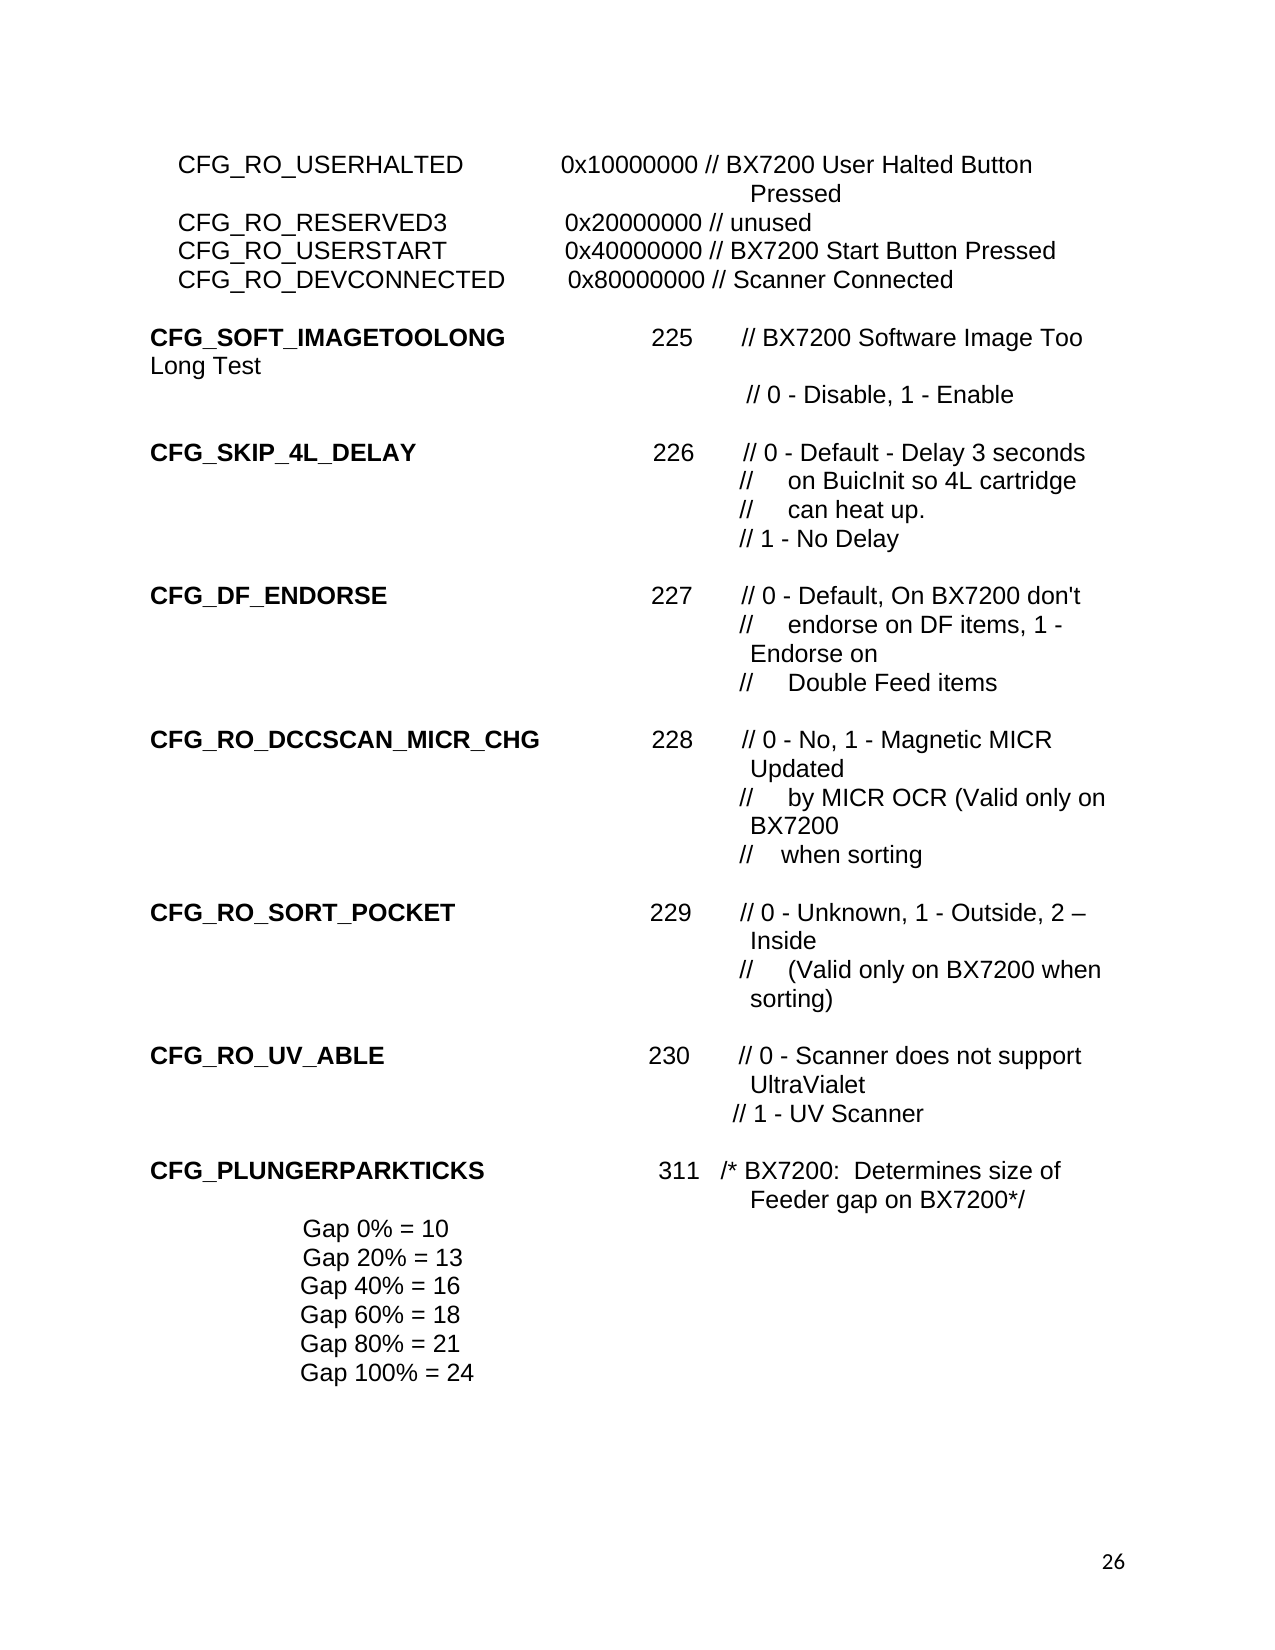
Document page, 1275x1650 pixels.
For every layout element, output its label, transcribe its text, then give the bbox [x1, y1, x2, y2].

text // 0 - Disable, 1 - Enable [150, 380, 1125, 409]
text CFG_RO_SORT_POCKET 229 // 0 - Unknown, 1 - Outside, 2 – Inside [150, 897, 1125, 955]
text CFG_RO_USERHALTED 0x10000000 // BX7200 User Halted Button Pressed [150, 150, 1125, 207]
text Gap 20% = 13 [150, 1242, 1125, 1271]
text // 1 - UV Scanner [150, 1099, 1125, 1127]
text Gap 40% = 16 [300, 1271, 1125, 1300]
text CFG_SKIP_4L_DELAY 226 // 0 - Default - Delay 3 seconds [150, 437, 1125, 466]
text // endorse on DF items, 1 - Endorse on [150, 610, 1125, 667]
text // by MICR OCR (Valid only on BX7200 [150, 782, 1125, 840]
text // (Valid only on BX7200 when sorting) [150, 955, 1125, 1012]
text Gap 0% = 10 [150, 1214, 1125, 1242]
text CFG_RO_RESERVED3 0x20000000 // unused [150, 207, 1125, 236]
text CFG_DF_ENDORSE 227 // 0 - Default, On BX7200 don't [150, 581, 1125, 610]
text CFG_RO_UV_ABLE 230 // 0 - Scanner does not support UltraVialet [150, 1041, 1125, 1099]
text CFG_RO_DEVCONNECTED 0x80000000 // Scanner Connected [150, 265, 1125, 294]
text CFG_RO_DCCSCAN_MICR_CHG 228 // 0 - No, 1 - Magnetic MICR Updated [150, 725, 1125, 782]
text // on BuicInit so 4L cartridge [150, 466, 1125, 495]
text // can heat up. [150, 495, 1125, 524]
text CFG_SOFT_IMAGETOOLONG 225 // BX7200 Software Image Too Long Test [150, 322, 1125, 380]
text Gap 80% = 21 [300, 1329, 1125, 1357]
text // when sorting [150, 840, 1125, 869]
text Gap 100% = 24 [300, 1357, 1125, 1386]
text CFG_PLUNGERPARKTICKS 311 /* BX7200: Determines size of Feeder gap on BX7200*/ [150, 1156, 1125, 1214]
text // 1 - No Delay [150, 524, 1125, 552]
text CFG_RO_USERSTART 0x40000000 // BX7200 Start Button Pressed [150, 236, 1125, 265]
text // Double Feed items [150, 667, 1125, 696]
text Gap 60% = 18 [300, 1300, 1125, 1329]
